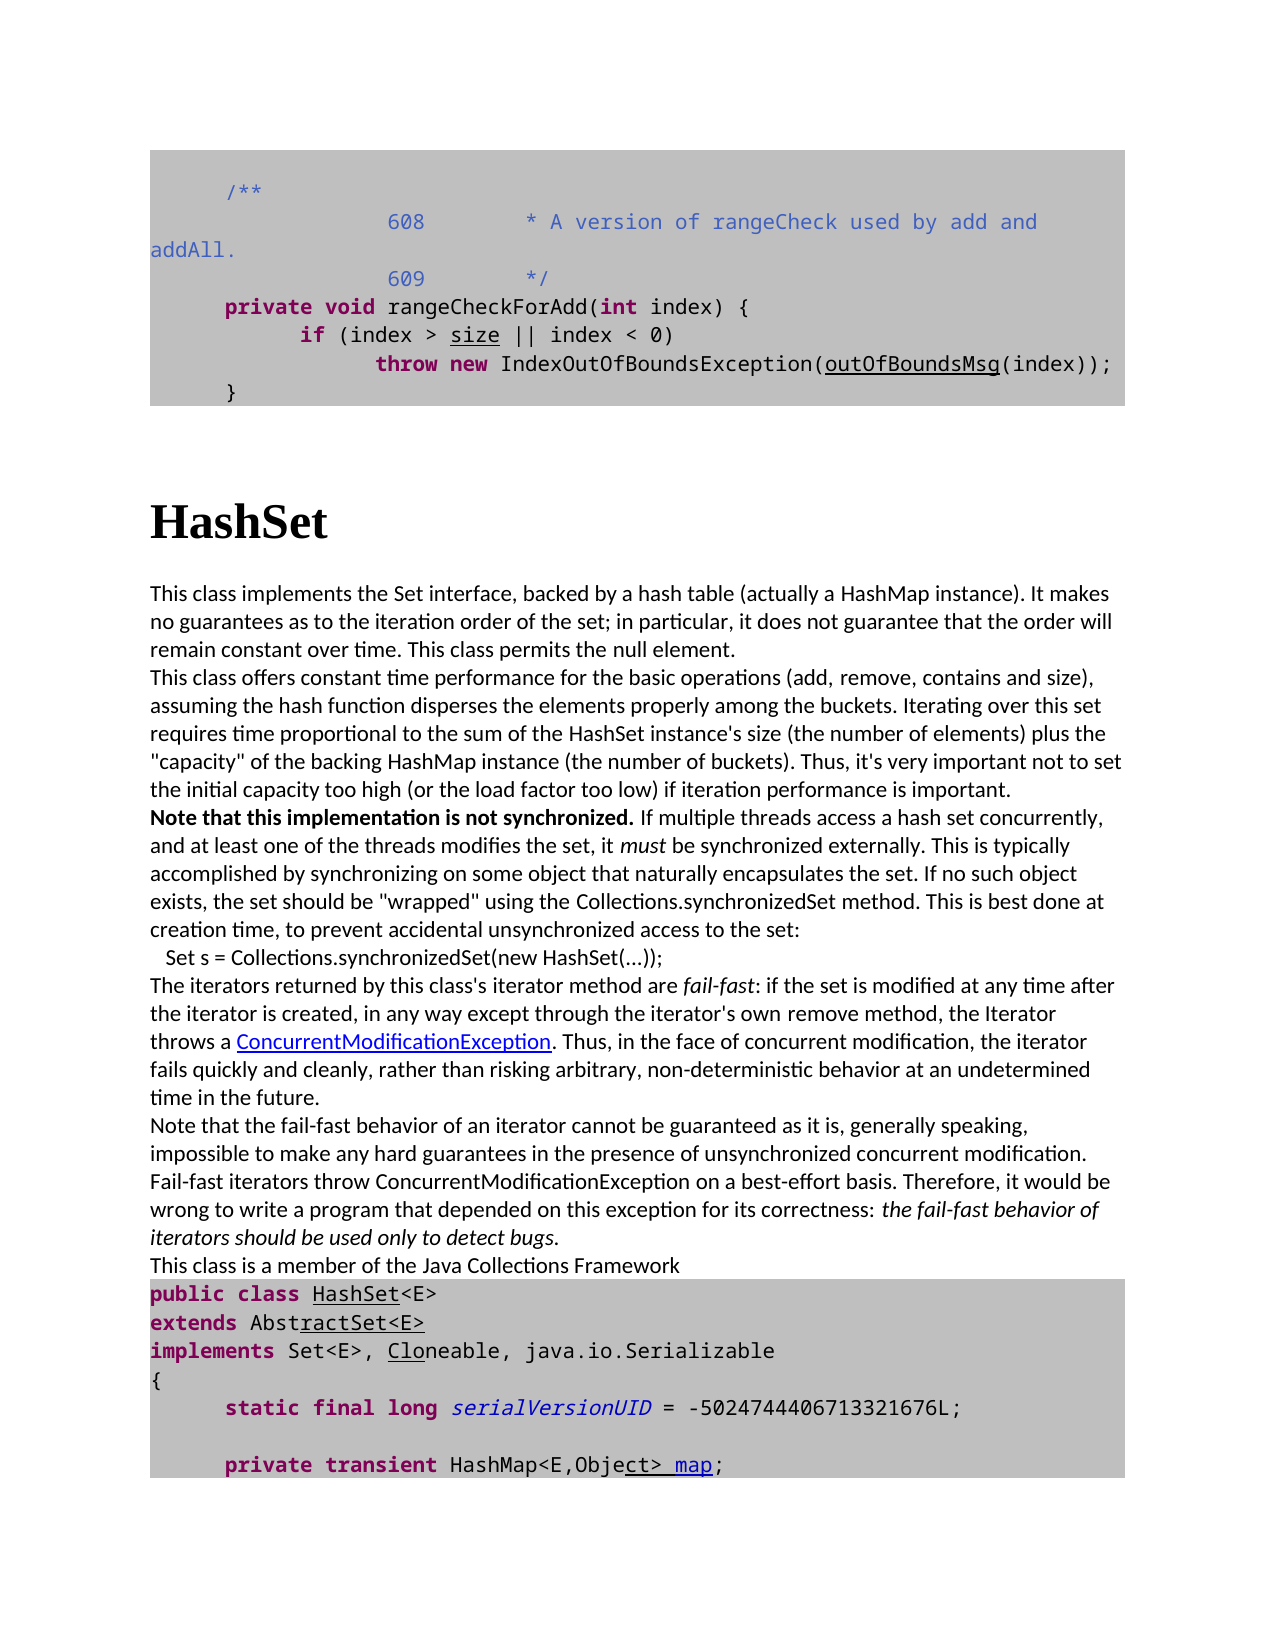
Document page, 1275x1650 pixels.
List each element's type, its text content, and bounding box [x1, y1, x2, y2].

text if (index > size || index < 0) [150, 321, 1125, 349]
text static final long serialVersionUID = -5024744406713321676L; [150, 1393, 1125, 1422]
text The iterators returned by this class's iterator method are fail-fast: if the set is modified at any time after the iterator is created, in any way except through the iterator's own remove method, the Iterator throws a ConcurrentModificationException. Thus, in the face of concurrent modification, the iterator fails quickly and cleanly, rather than risking arbitrary, non-deterministic behavior at an undetermined time in the future. [150, 971, 1125, 1111]
text /** [150, 178, 1125, 207]
text Set s = Collections.synchronizedSet(new HashSet(...)); [150, 943, 1125, 971]
text private void rangeCheckForAdd(int index) { [150, 292, 1125, 321]
text This class offers constant time performance for the basic operations (add, remove, contains and size), assuming the hash function disperses the elements properly among the buckets. Iterating over this set requires time proportional to the sum of the HashSet instance's size (the number of elements) plus the "capacity" of the backing HashMap instance (the number of buckets). Thus, it's very important not to set the initial capacity too high (or the load factor too low) if iteration performance is important. [150, 663, 1125, 803]
text public class HashSet<E> [150, 1279, 1125, 1308]
text This class is a member of the Java Collections Framework [150, 1251, 1125, 1279]
text private transient HashMap<E,Object> map; [150, 1450, 1125, 1478]
text implements Set<E>, Cloneable, java.io.Serializable [150, 1336, 1125, 1365]
text } [150, 377, 1125, 406]
text { [150, 1365, 1125, 1393]
text Note that this implementation is not synchronized. If multiple threads access a hash set concurrently, and at least one of the threads modifies the set, it must be synchronized externally. This is typically accomplished by synchronizing on some object that naturally encapsulates the set. If no such object exists, the set should be "wrapped" using the Collections.synchronizedSet method. This is best done at creation time, to prevent accidental unsynchronized access to the set: [150, 803, 1125, 943]
text 609 */ [150, 264, 1125, 292]
text 608 * A version of rangeCheck used by add and addAll. [150, 207, 1125, 264]
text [150, 349, 1125, 377]
text Note that the fail-fast behavior of an iterator cannot be guaranteed as it is, generally speaking, impossible to make any hard guarantees in the presence of unsynchronized concurrent modification. Fail-fast iterators throw ConcurrentModificationException on a best-effort basis. Therefore, it would be wrong to write a program that depended on this exception for its correctness: the fail-fast behavior of iterators should be used only to detect bugs. [150, 1111, 1125, 1251]
text extends AbstractSet<E> [150, 1308, 1125, 1336]
text This class implements the Set interface, backed by a hash table (actually a HashMap instance). It makes no guarantees as to the iteration order of the set; in particular, it does not guarantee that the order will remain constant over time. This class permits the null element. [150, 579, 1125, 663]
subtitle HashSet [150, 492, 1125, 550]
